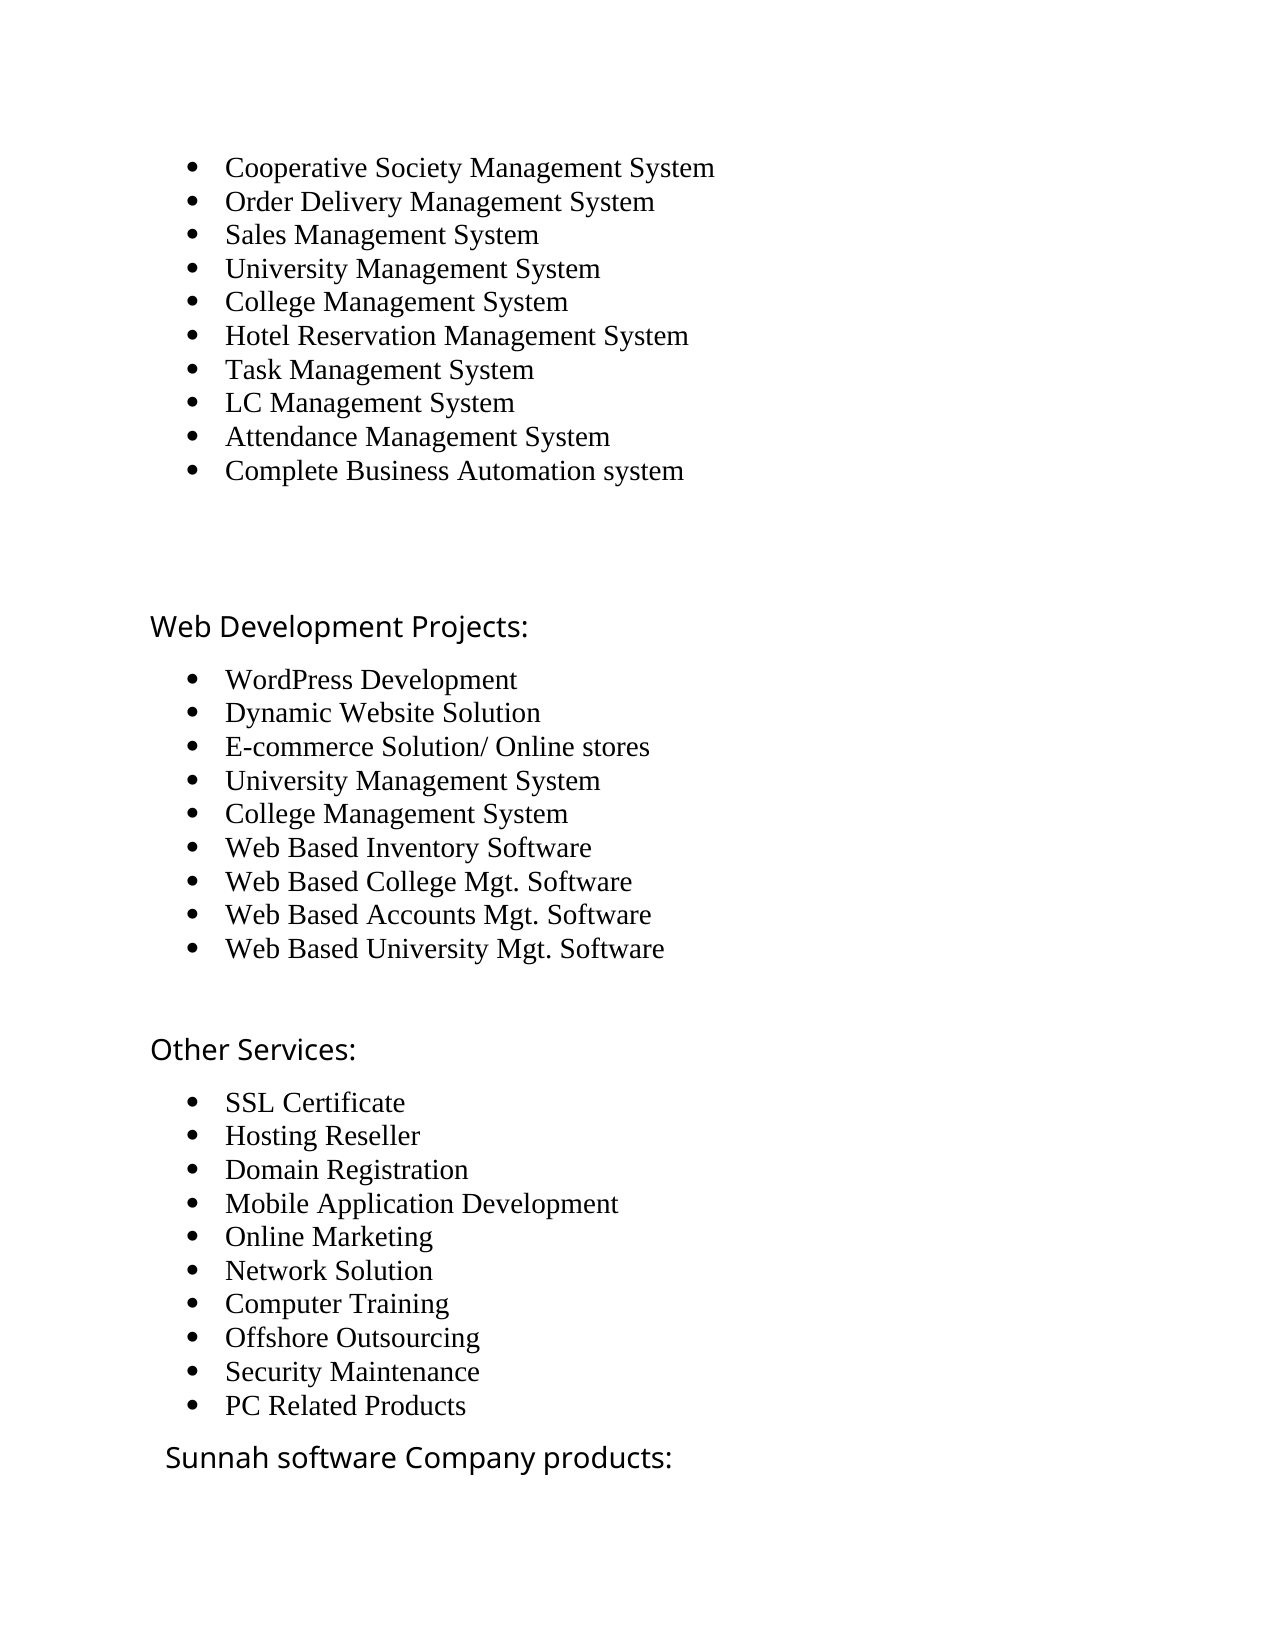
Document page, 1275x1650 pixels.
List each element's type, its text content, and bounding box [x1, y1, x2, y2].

list Complete Business Automation system [187, 453, 1125, 486]
list Sales Management System [187, 217, 1125, 251]
list Web Based Accounts Mgt. Software [187, 897, 1125, 931]
list Mobile Application Development [187, 1186, 1125, 1219]
list Task Management System [187, 352, 1125, 386]
list Order Delivery Management System [187, 184, 1125, 217]
list Online Marketing [187, 1219, 1125, 1253]
text Other Services: [150, 1029, 1125, 1069]
list University Management System [187, 251, 1125, 284]
list E-commerce Solution/ Online stores [187, 729, 1125, 763]
list Hotel Reservation Management System [187, 318, 1125, 352]
list Network Solution [187, 1253, 1125, 1287]
list College Management System [187, 796, 1125, 830]
list Offshore Outsourcing [187, 1320, 1125, 1354]
list Domain Registration [187, 1152, 1125, 1186]
text Web Development Projects: [150, 607, 1125, 646]
list WordPress Development [187, 662, 1125, 696]
list Hosting Reseller [187, 1118, 1125, 1152]
list College Management System [187, 284, 1125, 318]
list Web Based University Mgt. Software [187, 931, 1125, 965]
list University Management System [187, 763, 1125, 796]
list Web Based Inventory Software [187, 830, 1125, 864]
list Security Maintenance [187, 1354, 1125, 1388]
list Computer Training [187, 1287, 1125, 1320]
text Sunnah software Company products: [397, 1437, 1125, 1477]
list Cooperative Society Management System [187, 150, 1125, 184]
list LC Management System [187, 386, 1125, 419]
list Dynamic Website Solution [187, 696, 1125, 729]
list SSL Certificate [187, 1085, 1125, 1118]
list Web Based College Mgt. Software [187, 864, 1125, 897]
list PC Related Products [187, 1388, 1125, 1421]
list Attendance Management System [187, 419, 1125, 453]
